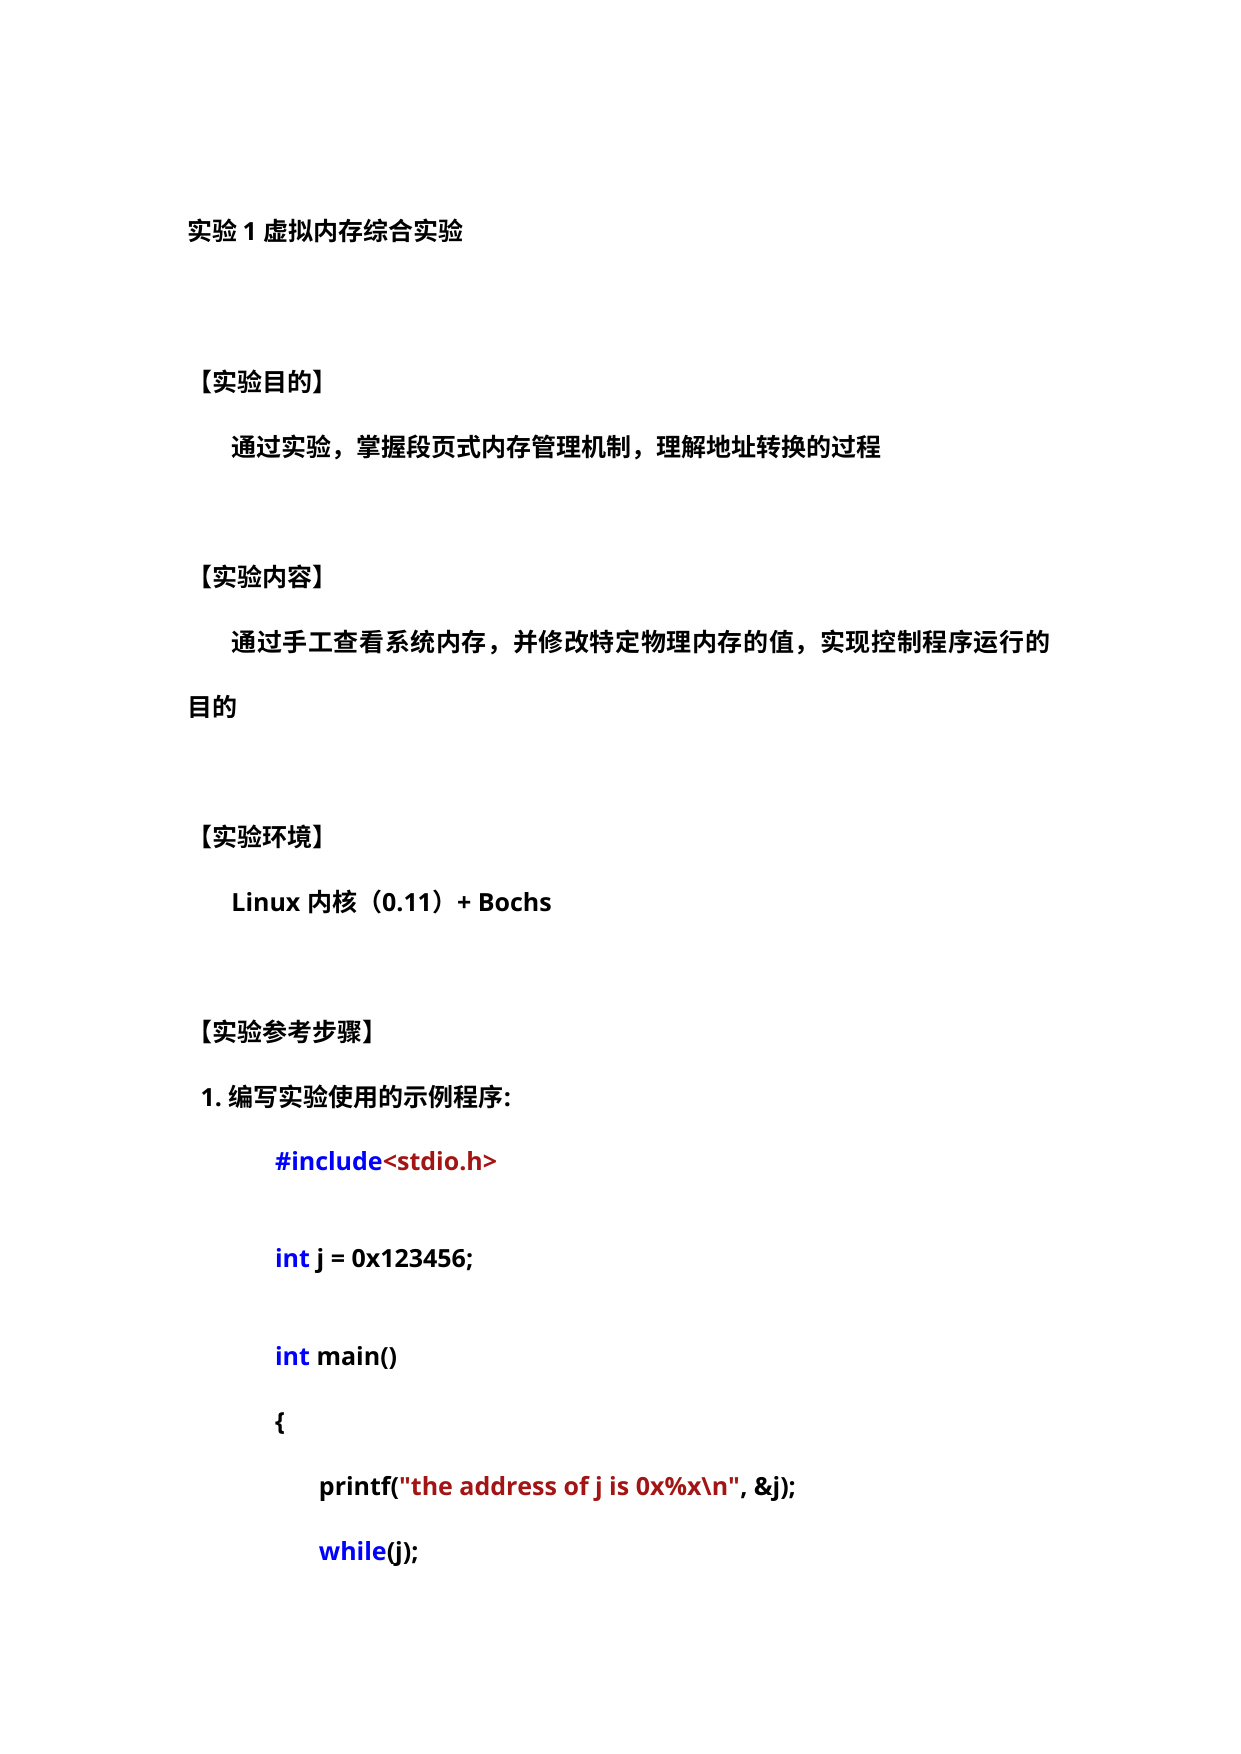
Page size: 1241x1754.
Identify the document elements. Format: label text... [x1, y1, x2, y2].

text 【实验参考步骤】 [187, 998, 1053, 1063]
text 通过实验，掌握段页式内存管理机制，理解地址转换的过程 [231, 413, 1053, 478]
text 【实验目的】 [187, 348, 1053, 413]
text while(j); [275, 1518, 1053, 1583]
text printf("the address of j is 0x%x\n", &j); [275, 1453, 1053, 1518]
text { [275, 1388, 1053, 1453]
text Linux 内核（0.11）+ Bochs [187, 868, 1053, 933]
text int main() [275, 1323, 1053, 1388]
subtitle 实验1 虚拟内存综合实验 [187, 197, 1053, 262]
text 1. 编写实验使用的示例程序: [187, 1063, 1053, 1128]
text 通过手工查看系统内存，并修改特定物理内存的值，实现控制程序运行的目的 [187, 608, 1053, 738]
text int j = 0x123456; [275, 1225, 1053, 1290]
text 【实验环境】 [187, 803, 1053, 868]
text #include<stdio.h> [275, 1128, 1053, 1193]
text 【实验内容】 [187, 543, 1053, 608]
